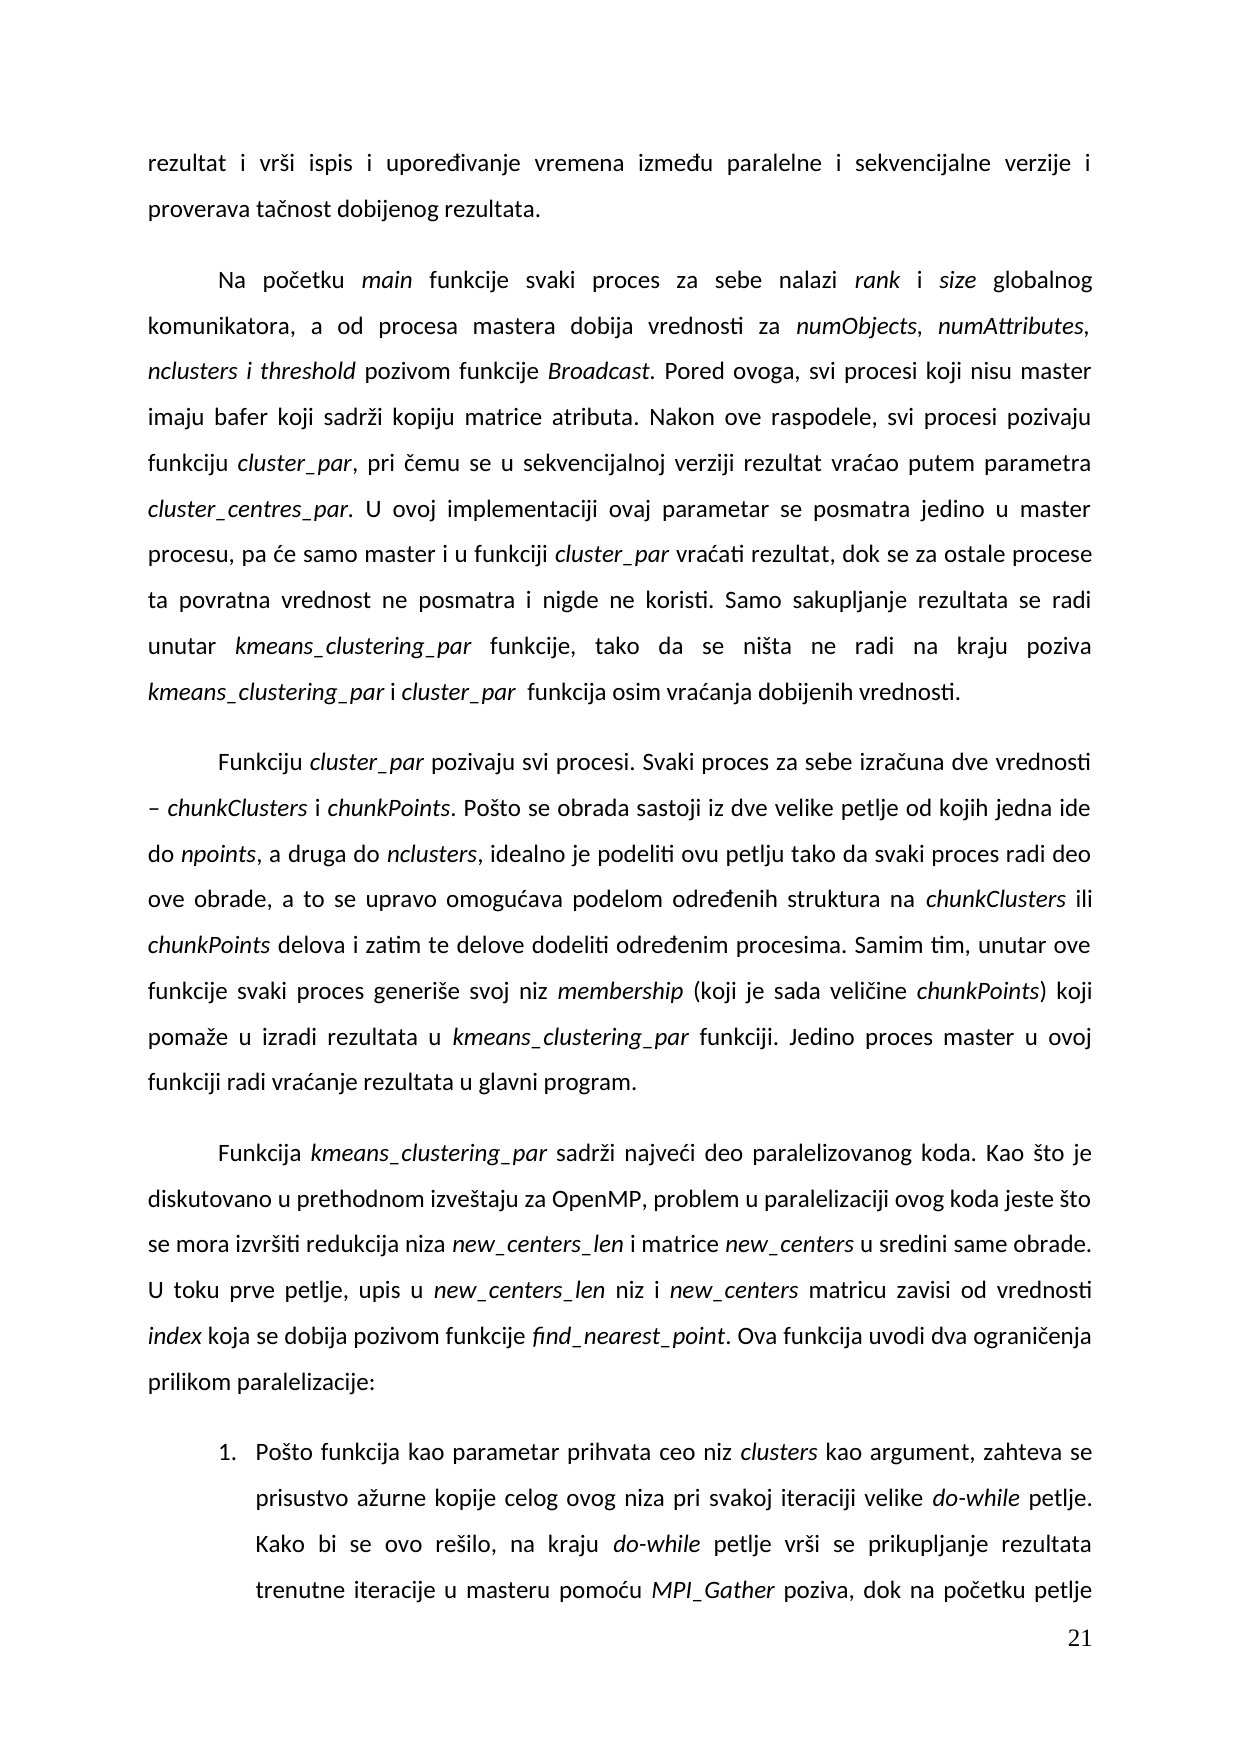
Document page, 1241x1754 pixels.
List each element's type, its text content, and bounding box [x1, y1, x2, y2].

text Funkcija kmeans_clustering_par sadrži najveći deo paralelizovanog koda. Kao što je diskutovano u prethodnom izveštaju za OpenMP, problem u paralelizaciji ovog koda jeste što se mora izvršiti redukcija niza new_centers_len i matrice new_centers u sredini same obrade. U toku prve petlje, upis u new_centers_len niz i new_centers matricu zavisi od vrednosti index koja se dobija pozivom funkcije find_nearest_point. Ova funkcija uvodi dva ograničenja prilikom paralelizacije: [148, 1137, 1093, 1396]
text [148, 148, 1093, 224]
text Funkciju cluster_par pozivaju svi procesi. Svaki proces za sebe izračuna dve vrednosti – chunkClusters i chunkPoints. Pošto se obrada sastoji iz dve velike petlje od kojih jedna ide do npoints, a druga do nclusters, idealno je podeliti ovu petlju tako da svaki proces radi deo ove obrade, a to se upravo omogućava podelom određenih struktura na chunkClusters ili chunkPoints delova i zatim te delove dodeliti određenim procesima. Samim tim, unutar ove funkcije svaki proces generiše svoj niz membership (koji je sada veličine chunkPoints) koji pomaže u izradi rezultata u kmeans_clustering_par funkciji. Jedino proces master u ovoj funkciji radi vraćanje rezultata u glavni program. [148, 746, 1093, 1097]
text Na početku main funkcije svaki proces za sebe nalazi rank i size globalnog komunikatora, a od procesa mastera dobija vrednosti za numObjects, numAttributes, nclusters i threshold pozivom funkcije Broadcast. Pored ovoga, svi procesi koji nisu master imaju bafer koji sadrži kopiju matrice atributa. Nakon ove raspodele, svi procesi pozivaju funkciju cluster_par, pri čemu se u sekvencijalnoj verziji rezultat vraćao putem parametra cluster_centres_par. U ovoj implementaciji ovaj parametar se posmatra jedino u master procesu, pa će samo master i u funkciji cluster_par vraćati rezultat, dok se za ostale procese ta povratna vrednost ne posmatra i nigde ne koristi. Samo sakupljanje rezultata se radi unutar kmeans_clustering_par funkcije, tako da se ništa ne radi na kraju poziva kmeans_clustering_par i cluster_par funkcija osim vraćanja dobijenih vrednosti. [148, 264, 1093, 706]
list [218, 1437, 1093, 1604]
